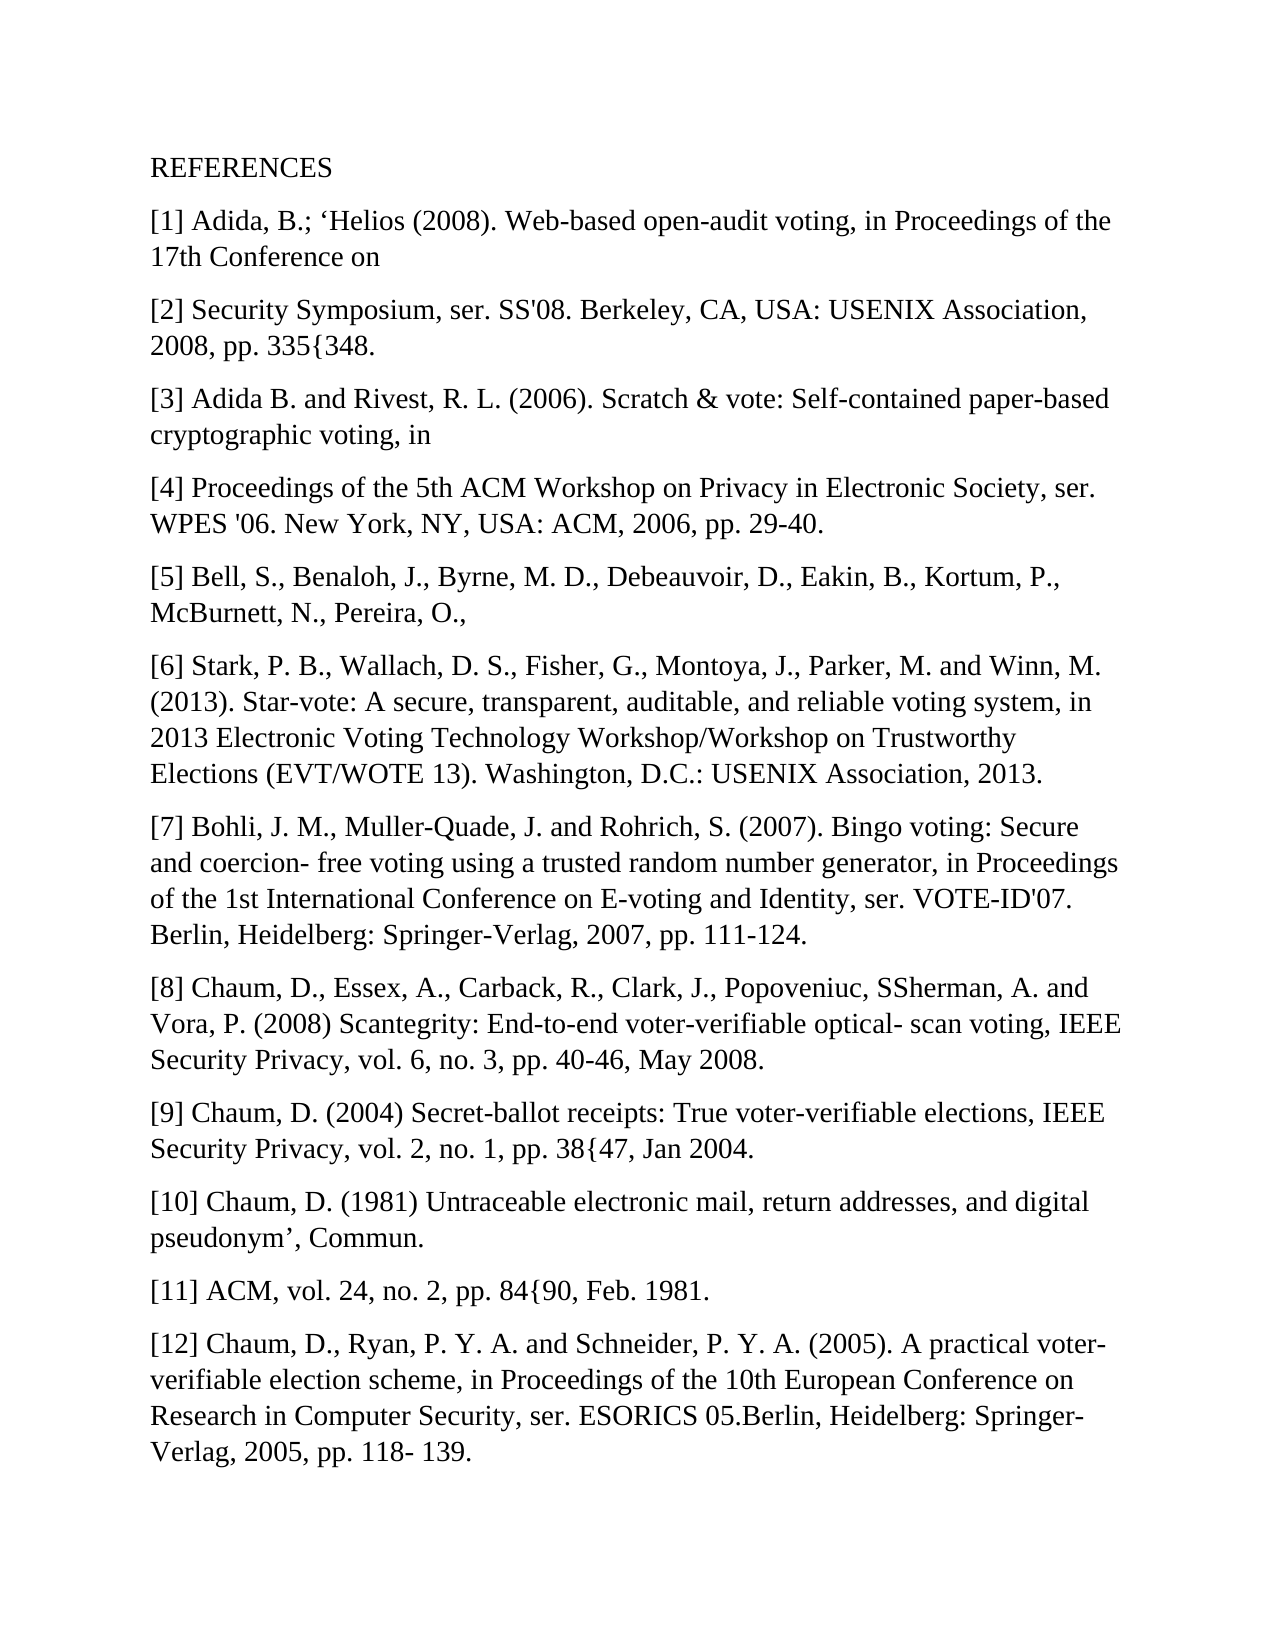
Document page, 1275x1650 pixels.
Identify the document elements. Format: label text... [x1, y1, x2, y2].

text [12] Chaum, D., Ryan, P. Y. A. and Schneider, P. Y. A. (2005). A practical voter-verifiable election scheme, in Proceedings of the 10th European Conference on Research in Computer Security, ser. ESORICS 05.Berlin, Heidelberg: Springer-Verlag, 2005, pp. 118- 139. [150, 1326, 1125, 1468]
text [4] Proceedings of the 5th ACM Workshop on Privacy in Electronic Society, ser. WPES '06. New York, NY, USA: ACM, 2006, pp. 29-40. [150, 470, 1125, 539]
text [8] Chaum, D., Essex, A., Carback, R., Clark, J., Popoveniuc, SSherman, A. and Vora, P. (2008) Scantegrity: End-to-end voter-verifiable optical- scan voting, IEEE Security Privacy, vol. 6, no. 3, pp. 40-46, May 2008. [150, 970, 1125, 1076]
text [7] Bohli, J. M., Muller-Quade, J. and Rohrich, S. (2007). Bingo voting: Secure and coercion- free voting using a trusted random number generator, in Proceedings of the 1st International Conference on E-voting and Identity, ser. VOTE-ID'07. Berlin, Heidelberg: Springer-Verlag, 2007, pp. 111-124. [150, 809, 1125, 951]
text [2] Security Symposium, ser. SS'08. Berkeley, CA, USA: USENIX Association, 2008, pp. 335{348. [150, 292, 1125, 361]
text [1] Adida, B.; ‘Helios (2008). Web-based open-audit voting, in Proceedings of the 17th Conference on [150, 203, 1125, 272]
text [3] Adida B. and Rivest, R. L. (2006). Scratch & vote: Self-contained paper-based cryptographic voting, in [150, 381, 1125, 450]
text [11] ACM, vol. 24, no. 2, pp. 84{90, Feb. 1981. [150, 1273, 1125, 1307]
text [10] Chaum, D. (1981) Untraceable electronic mail, return addresses, and digital pseudonym’, Commun. [150, 1184, 1125, 1254]
text REFERENCES [150, 150, 1125, 183]
text [5] Bell, S., Benaloh, J., Byrne, M. D., Debeauvoir, D., Eakin, B., Kortum, P., McBurnett, N., Pereira, O., [150, 559, 1125, 628]
text [6] Stark, P. B., Wallach, D. S., Fisher, G., Montoya, J., Parker, M. and Winn, M. (2013). Star-vote: A secure, transparent, auditable, and reliable voting system, in 2013 Electronic Voting Technology Workshop/Workshop on Trustworthy Elections (EVT/WOTE 13). Washington, D.C.: USENIX Association, 2013. [150, 648, 1125, 789]
text [9] Chaum, D. (2004) Secret-ballot receipts: True voter-verifiable elections, IEEE Security Privacy, vol. 2, no. 1, pp. 38{47, Jan 2004. [150, 1095, 1125, 1165]
